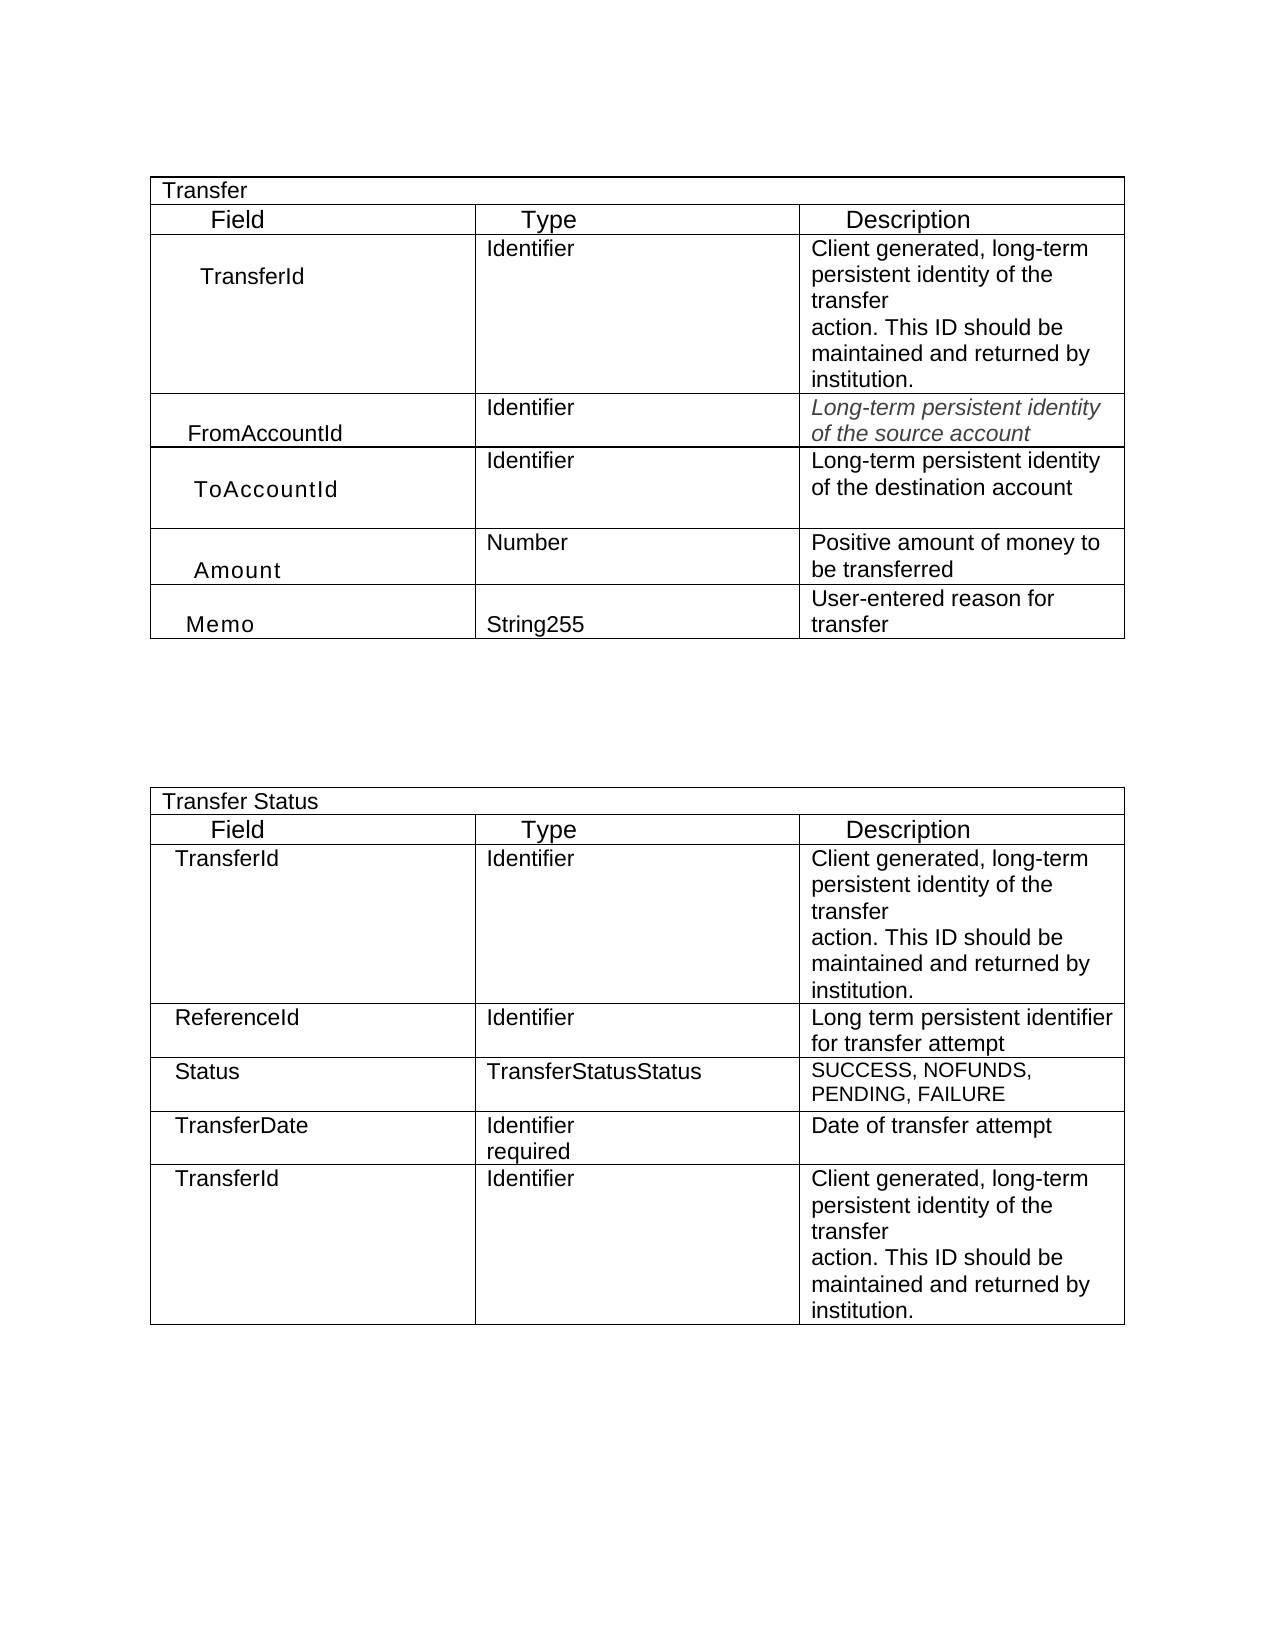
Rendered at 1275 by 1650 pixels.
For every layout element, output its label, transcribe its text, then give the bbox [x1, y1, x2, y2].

table_cell FromAccountId [151, 394, 475, 446]
table_cell Date of transfer attempt [800, 1112, 1124, 1164]
table_cell Identifier required [476, 1112, 799, 1164]
table_cell Long term persistent identifier for transfer attempt [800, 1004, 1124, 1057]
table_cell Long-term persistent identity of the source account [800, 394, 1124, 446]
table_cell Type [476, 815, 799, 844]
table_cell Description [800, 815, 1124, 844]
table_cell Long-term persistent identity of the destination account [800, 448, 1124, 528]
table_cell TransferStatusStatus [476, 1058, 799, 1111]
table_cell String255 [476, 585, 799, 637]
table_cell Identifier [476, 235, 799, 393]
table_cell Identifier [476, 1004, 799, 1057]
table_cell Identifier [476, 845, 799, 1003]
table_cell Client generated, long-term persistent identity of the transfer action. This ID should be maintained and returned by institution. [800, 1165, 1124, 1323]
table_cell Identifier [476, 394, 799, 446]
table_cell Type [476, 205, 799, 233]
table_cell TransferId [151, 235, 475, 393]
table_cell Number [476, 529, 799, 584]
table_cell ToAccountId [151, 448, 475, 528]
table_cell Client generated, long-term persistent identity of the transfer action. This ID should be maintained and returned by institution. [800, 235, 1124, 393]
table_cell Field [151, 815, 475, 844]
table_cell Identifier [476, 448, 799, 528]
table_cell Memo [151, 585, 475, 637]
table_cell ReferenceId [151, 1004, 475, 1057]
table_cell TransferId [151, 845, 475, 1003]
table_cell Field [151, 205, 475, 233]
table_header Transfer Status [151, 788, 1124, 814]
table_cell Positive amount of money to be transferred [800, 529, 1124, 584]
table_cell SUCCESS, NOFUNDS, PENDING, FAILURE [800, 1058, 1124, 1111]
table_header Transfer [151, 178, 1124, 204]
table_cell TransferDate [151, 1112, 475, 1164]
table_cell Description [800, 205, 1124, 233]
table_cell Status [151, 1058, 475, 1111]
table_cell Identifier [476, 1165, 799, 1323]
table_cell Client generated, long-term persistent identity of the transfer action. This ID should be maintained and returned by institution. [800, 845, 1124, 1003]
table_cell Amount [151, 529, 475, 584]
table_cell TransferId [151, 1165, 475, 1323]
table_cell User-entered reason for transfer [800, 585, 1124, 637]
